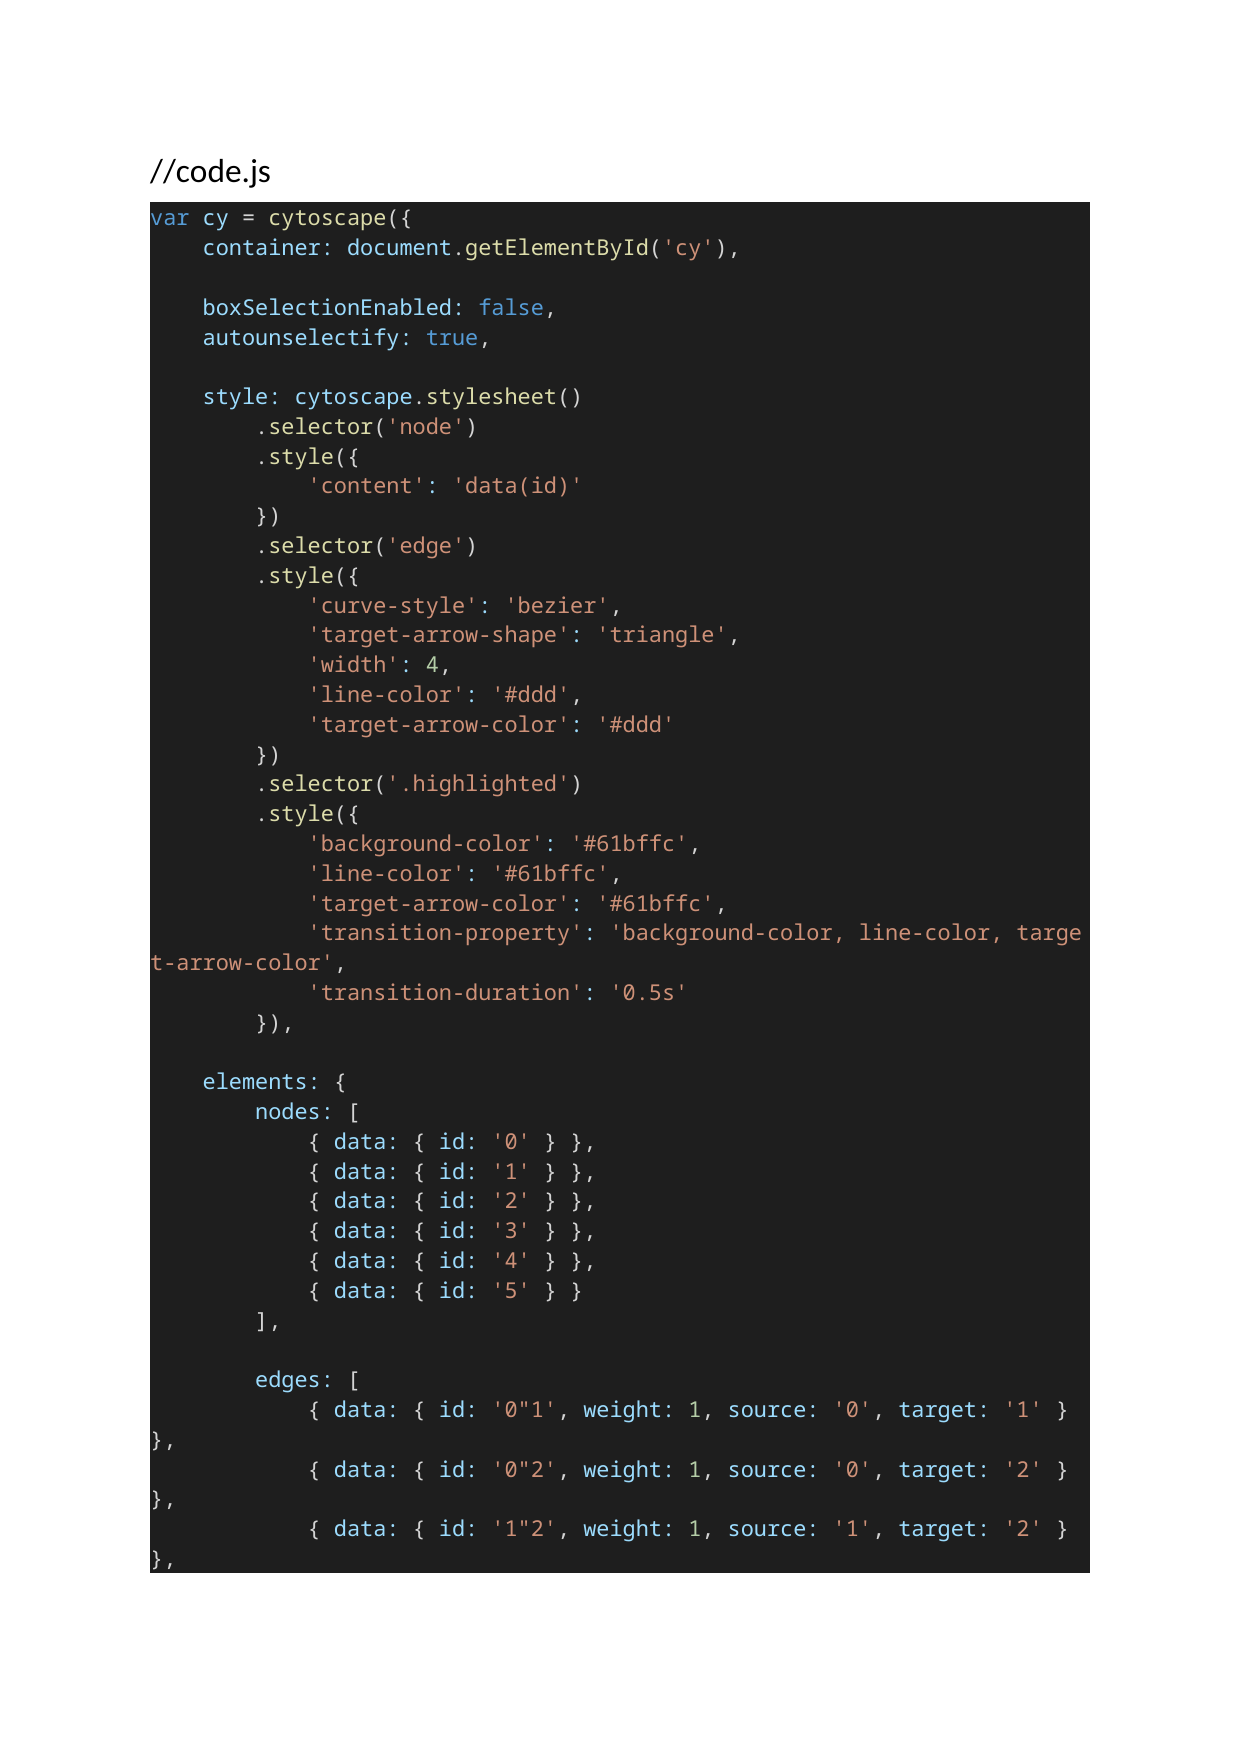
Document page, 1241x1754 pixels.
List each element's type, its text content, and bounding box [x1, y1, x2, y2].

text 'background-color': '#61bffc', [150, 828, 1090, 858]
text ], [150, 1304, 1090, 1334]
text 'curve-style': 'bezier', [150, 589, 1090, 619]
text edges: [ [150, 1364, 1090, 1394]
text 'target-arrow-color': '#ddd' [150, 709, 1090, 738]
text { data: { id: '1"2', weight: 1, source: '1', target: '2' } }, [150, 1513, 1090, 1573]
text { data: { id: '0"2', weight: 1, source: '0', target: '2' } }, [150, 1453, 1090, 1513]
text nodes: [ [150, 1096, 1090, 1126]
text 'width': 4, [150, 649, 1090, 679]
text .selector('node') [150, 411, 1090, 441]
text 'line-color': '#ddd', [150, 679, 1090, 709]
text }) [150, 738, 1090, 768]
text { data: { id: '5' } } [150, 1275, 1090, 1304]
text 'transition-duration': '0.5s' [150, 977, 1090, 1007]
text 'content': 'data(id)' [150, 470, 1090, 500]
text container: document.getElementById('cy'), [150, 232, 1090, 262]
text { data: { id: '3' } }, [150, 1215, 1090, 1245]
text 'target-arrow-color': '#61bffc', [150, 887, 1090, 917]
text 'target-arrow-shape': 'triangle', [150, 619, 1090, 649]
text }), [150, 1007, 1090, 1036]
text 'transition-property': 'background-color, line-color, target-arrow-color', [150, 917, 1090, 977]
text { data: { id: '1' } }, [150, 1156, 1090, 1185]
text .selector('.highlighted') [150, 768, 1090, 798]
text //code.js [150, 150, 1090, 191]
text { data: { id: '4' } }, [150, 1245, 1090, 1275]
text style: cytoscape.stylesheet() [150, 381, 1090, 411]
text { data: { id: '0"1', weight: 1, source: '0', target: '1' } }, [150, 1394, 1090, 1453]
text .style({ [150, 560, 1090, 589]
text .style({ [150, 441, 1090, 470]
text var cy = cytoscape({ [150, 202, 1090, 232]
text { data: { id: '0' } }, [150, 1126, 1090, 1156]
text }) [150, 500, 1090, 530]
text elements: { [150, 1066, 1090, 1096]
text boxSelectionEnabled: false, [150, 292, 1090, 321]
text { data: { id: '2' } }, [150, 1185, 1090, 1215]
text .selector('edge') [150, 530, 1090, 560]
text .style({ [150, 798, 1090, 828]
text 'line-color': '#61bffc', [150, 858, 1090, 887]
text autounselectify: true, [150, 321, 1090, 351]
